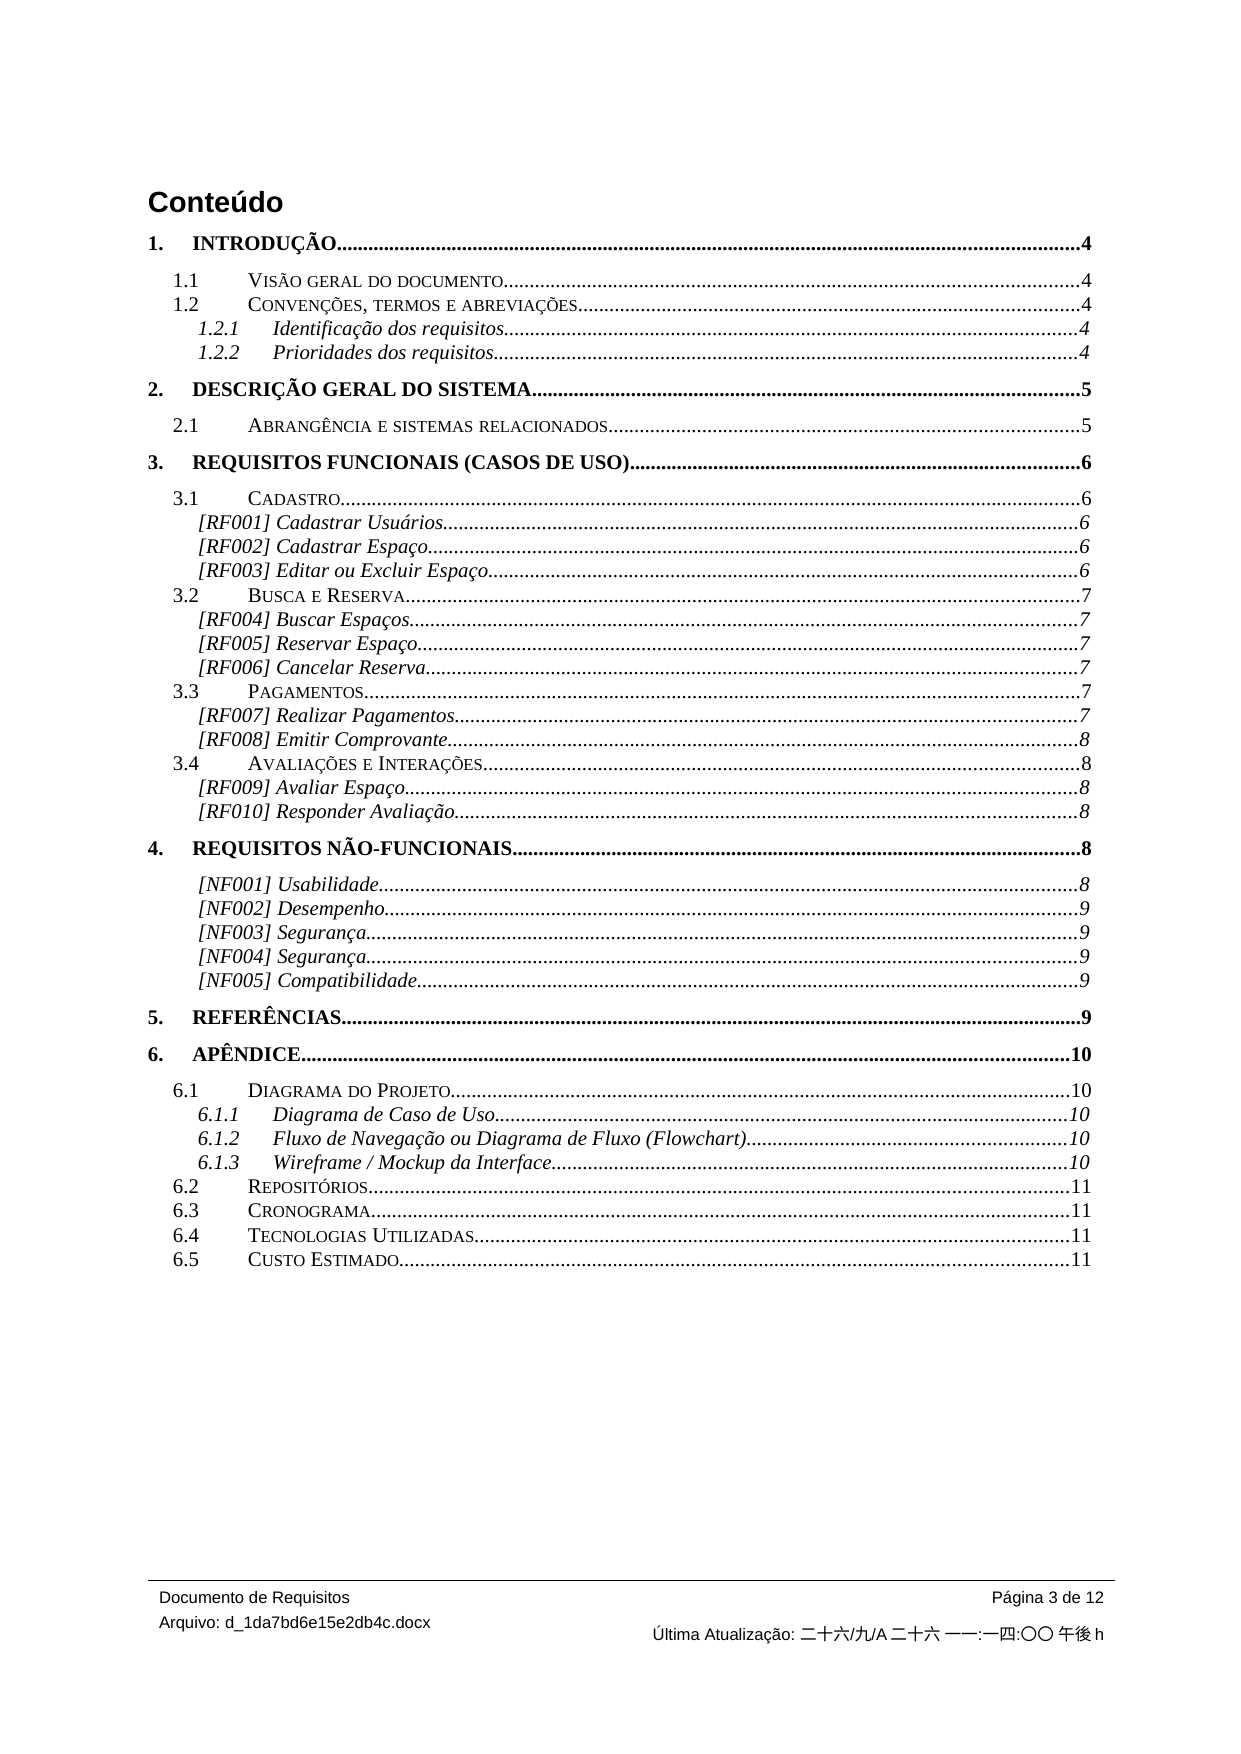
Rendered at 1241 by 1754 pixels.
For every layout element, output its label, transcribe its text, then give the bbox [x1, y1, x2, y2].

text 4. Requisitos não-funcionais 8 [148, 836, 1092, 860]
text [NF001] Usabilidade 8 [198, 872, 1092, 896]
text 6.4 Tecnologias Utilizadas 11 [173, 1222, 1092, 1247]
text 1. Introdução 4 [148, 231, 1092, 255]
text 6.2 Repositórios 11 [173, 1174, 1092, 1198]
text Conteúdo [148, 185, 1092, 219]
text [RF004] Buscar Espaços 7 [198, 607, 1092, 631]
text 1.2.1 Identificação dos requisitos 4 [198, 316, 1092, 340]
text [NF002] Desempenho 9 [198, 896, 1092, 920]
text 2. Descrição geral do sistema 5 [148, 377, 1092, 401]
text [RF003] Editar ou Excluir Espaço 6 [198, 558, 1092, 582]
text 3.4 Avaliações e Interações 8 [173, 751, 1092, 775]
text 3.1 Cadastro 6 [173, 486, 1092, 510]
text [RF006] Cancelar Reserva 7 [198, 655, 1092, 679]
text [RF001] Cadastrar Usuários 6 [198, 510, 1092, 534]
text 3.3 Pagamentos 7 [173, 679, 1092, 703]
text 1.2 Convenções, termos e abreviações 4 [173, 292, 1092, 316]
text 5. Referências 9 [148, 1005, 1092, 1029]
text 3. Requisitos funcionais (casos de uso) 6 [148, 450, 1092, 474]
text 6.1 Diagrama do Projeto 10 [173, 1078, 1092, 1102]
text 6.5 Custo Estimado 11 [173, 1247, 1092, 1271]
text 1.2.2 Prioridades dos requisitos 4 [198, 340, 1092, 364]
text 1.1 Visão geral do documento 4 [173, 268, 1092, 292]
text [RF005] Reservar Espaço 7 [198, 631, 1092, 655]
text [NF004] Segurança 9 [198, 944, 1092, 968]
text 6.1.3 Wireframe / Mockup da Interface 10 [198, 1150, 1092, 1174]
text [RF008] Emitir Comprovante 8 [198, 727, 1092, 751]
text [RF002] Cadastrar Espaço 6 [198, 534, 1092, 558]
text [RF010] Responder Avaliação 8 [198, 799, 1092, 823]
text 6.1.2 Fluxo de Navegação ou Diagrama de Fluxo (Flowchart) 10 [198, 1126, 1092, 1150]
text [RF007] Realizar Pagamentos 7 [198, 703, 1092, 727]
text 6.1.1 Diagrama de Caso de Uso 10 [198, 1102, 1092, 1126]
text [NF003] Segurança 9 [198, 920, 1092, 944]
text 2.1 Abrangência e sistemas relacionados 5 [173, 413, 1092, 437]
text 3.2 Busca e Reserva 7 [173, 582, 1092, 607]
text [RF009] Avaliar Espaço 8 [198, 775, 1092, 799]
text 6. Apêndice 10 [148, 1042, 1092, 1066]
text [NF005] Compatibilidade 9 [198, 968, 1092, 992]
text 6.3 Cronograma 11 [173, 1198, 1092, 1222]
